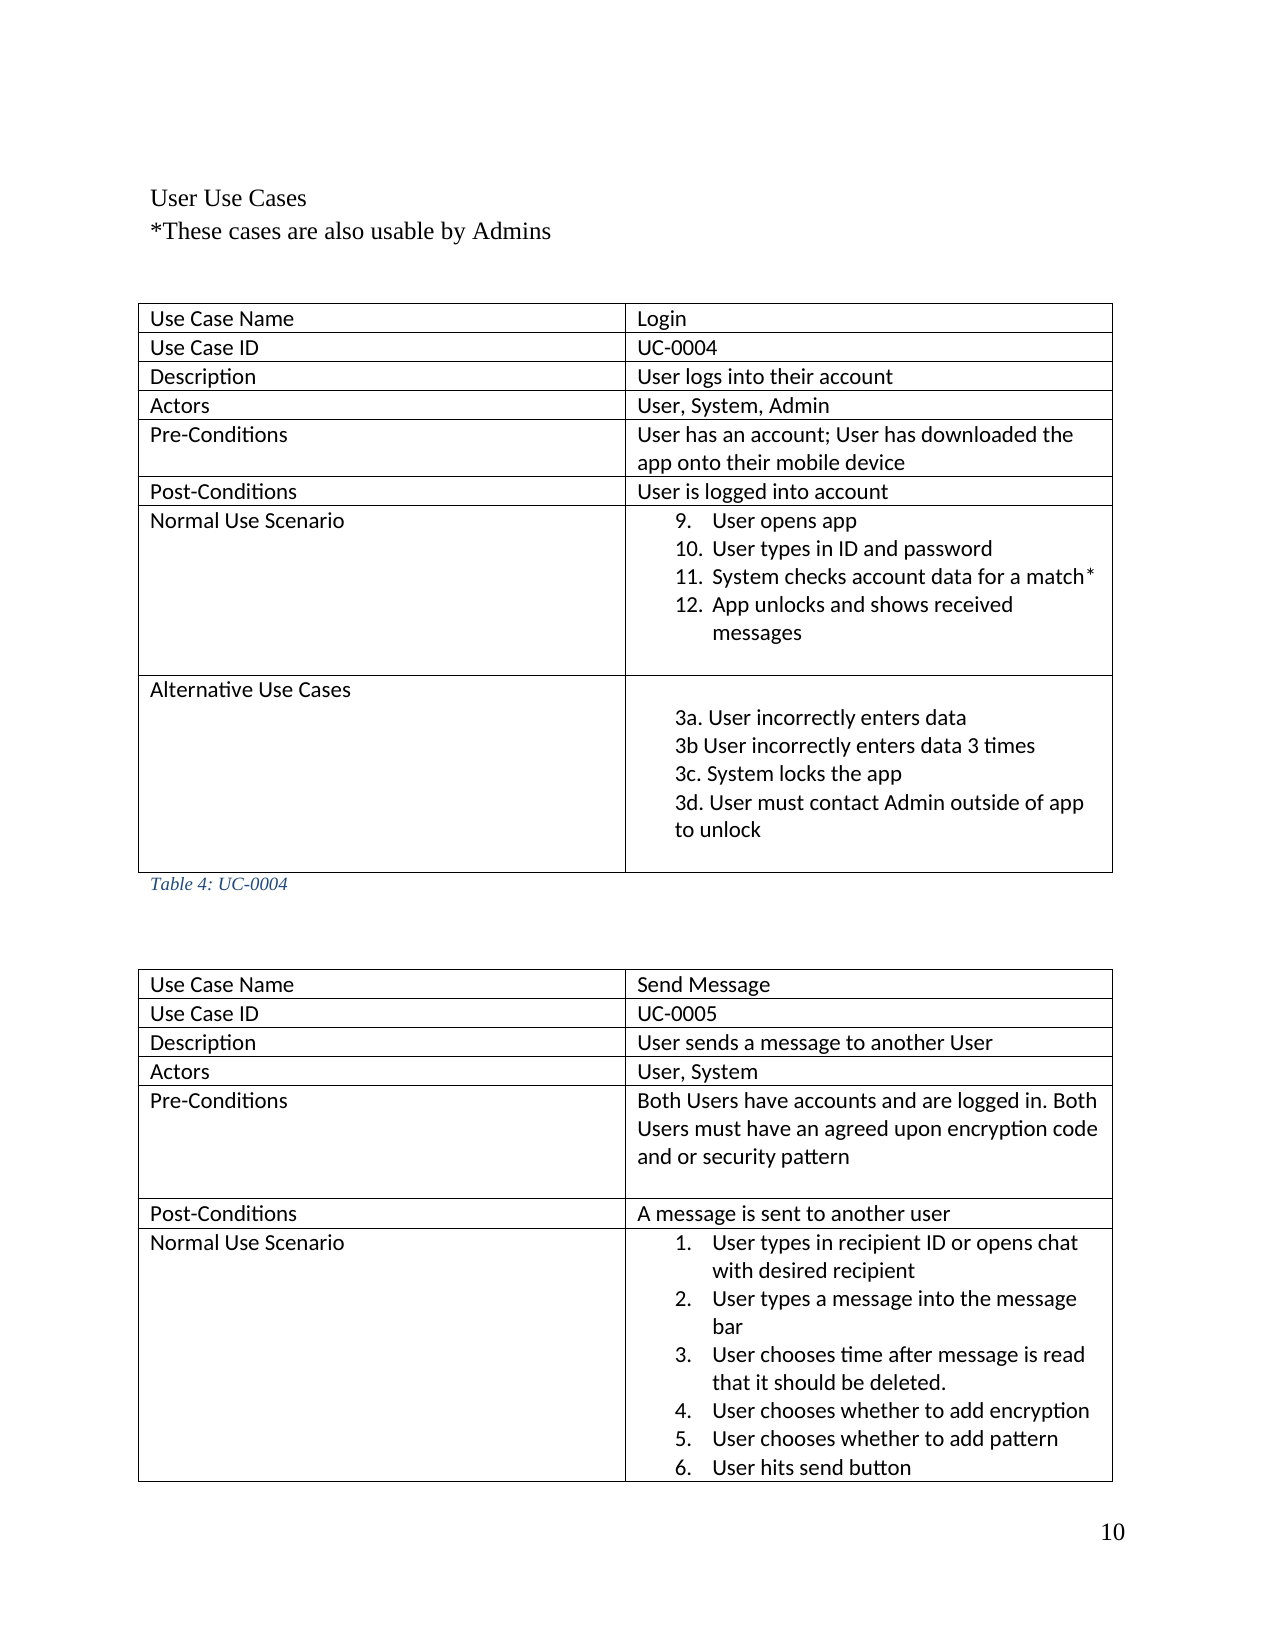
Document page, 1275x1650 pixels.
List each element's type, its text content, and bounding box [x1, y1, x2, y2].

text *These cases are also usable by Admins [150, 216, 1125, 245]
text Table 4: UC-0004 [150, 873, 1125, 894]
table_cell Actors [139, 391, 625, 419]
text User Use Cases [150, 183, 1125, 212]
table_cell Pre-Conditions [139, 420, 625, 476]
table_cell 3a. User incorrectly enters data 3b User incorrectly enters data 3 times 3c. System locks the app 3d. User must contact Admin outside of app to unlock [626, 676, 1112, 872]
table_cell Normal Use Scenario [139, 1229, 625, 1481]
table_cell Alternative Use Cases [139, 676, 625, 872]
table_cell User opens app User types in ID and password System checks account data for a match* App unlocks and shows received messages [626, 506, 1112, 674]
table_header Use Case Name [139, 970, 625, 998]
table_cell Post-Conditions [139, 1199, 625, 1227]
table_header Use Case Name [139, 304, 625, 332]
table_header Send Message [626, 970, 1112, 998]
table_cell Both Users have accounts and are logged in. Both Users must have an agreed upon encryption code and or security pattern [626, 1086, 1112, 1198]
table_cell Description [139, 1028, 625, 1056]
table_header Login [626, 304, 1112, 332]
table_cell UC-0005 [626, 999, 1112, 1027]
table_cell User is logged into account [626, 477, 1112, 505]
table_cell UC-0004 [626, 333, 1112, 361]
table_cell Use Case ID [139, 333, 625, 361]
table_cell Description [139, 362, 625, 390]
table_cell A message is sent to another user [626, 1199, 1112, 1227]
table_cell Normal Use Scenario [139, 506, 625, 674]
table_cell User sends a message to another User [626, 1028, 1112, 1056]
table_cell User, System [626, 1057, 1112, 1085]
table_cell User logs into their account [626, 362, 1112, 390]
table_cell Post-Conditions [139, 477, 625, 505]
table_cell Pre-Conditions [139, 1086, 625, 1198]
table_cell Actors [139, 1057, 625, 1085]
table_cell User has an account; User has downloaded the app onto their mobile device [626, 420, 1112, 476]
table_cell User, System, Admin [626, 391, 1112, 419]
table_cell Use Case ID [139, 999, 625, 1027]
